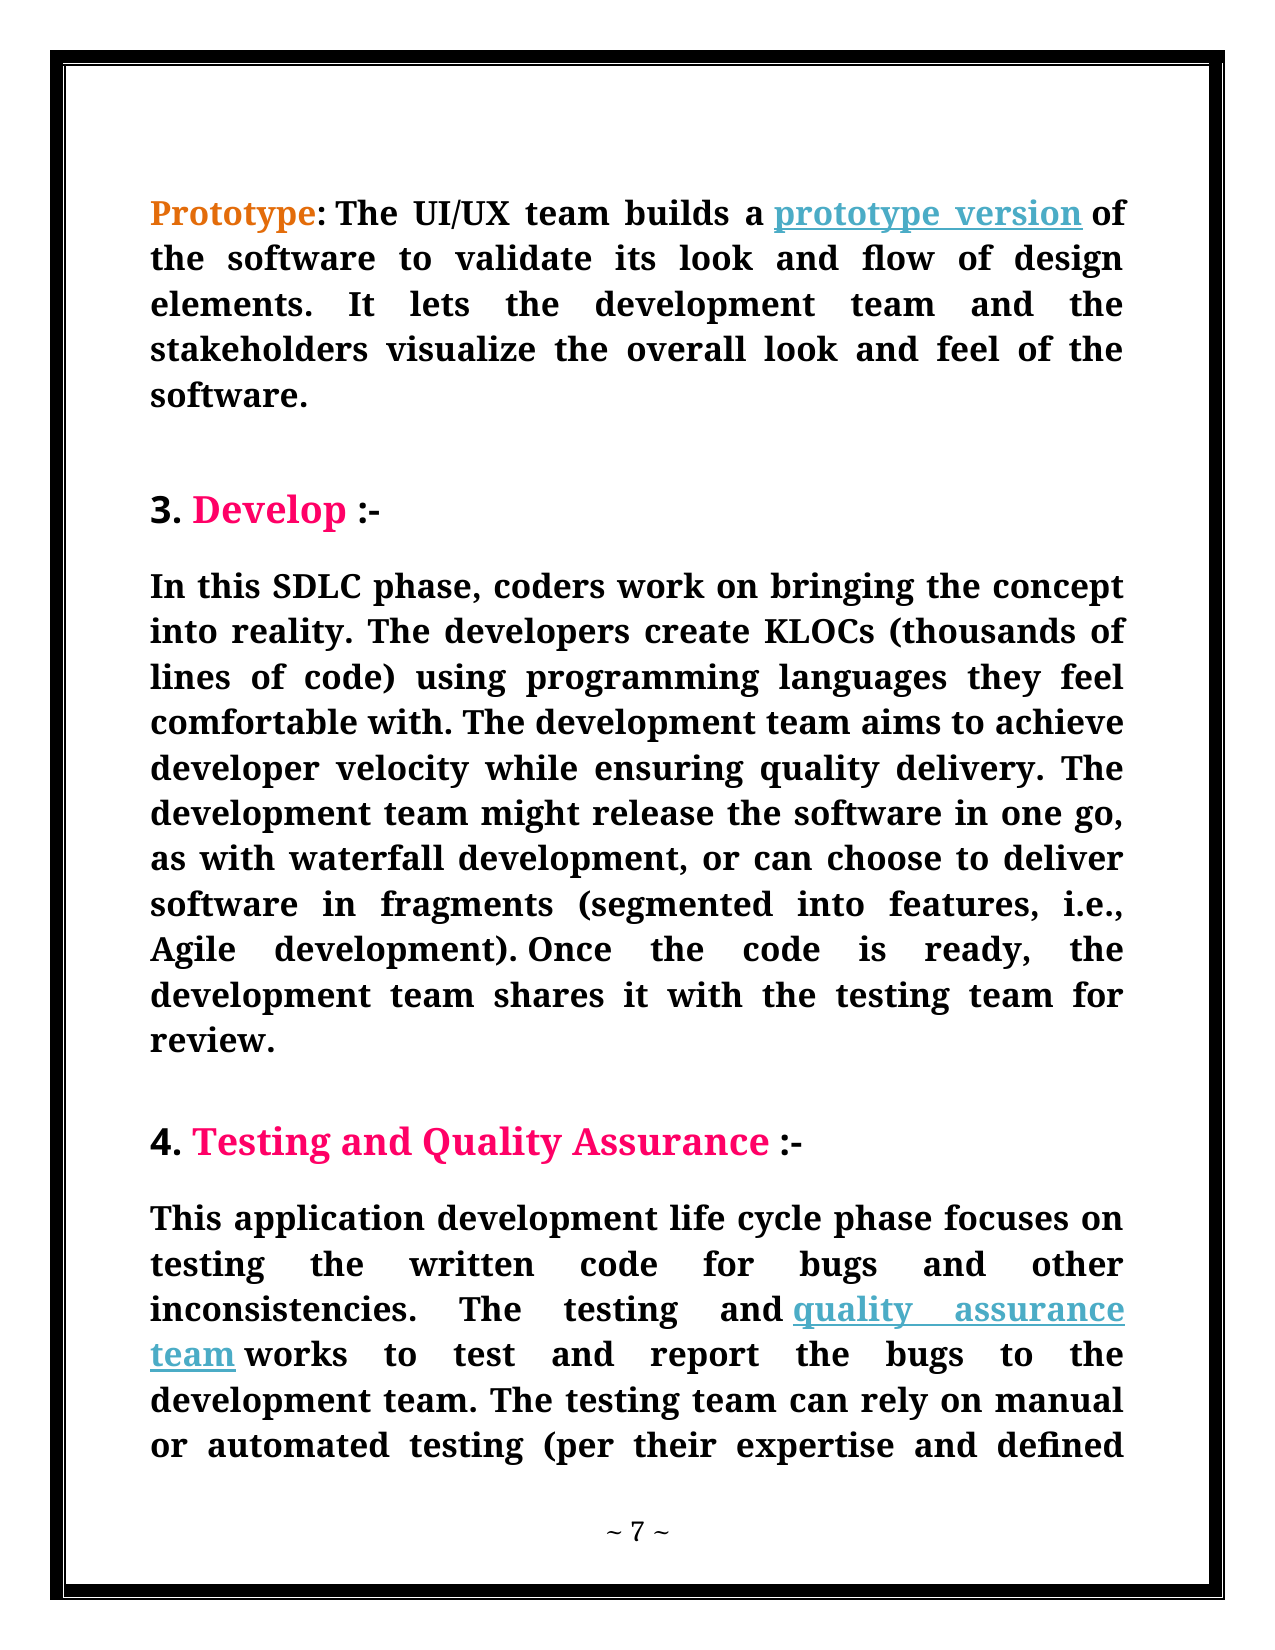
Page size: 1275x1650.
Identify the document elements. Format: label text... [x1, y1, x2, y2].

text In this SDLC phase, coders work on bringing the concept into reality. The developers create KLOCs (thousands of lines of code) using programming languages they feel comfortable with. The development team aims to achieve developer velocity while ensuring quality delivery. The development team might release the software in one go, as with waterfall development, or can choose to deliver software in fragments (segmented into features, i.e., Agile development). Once the code is ready, the development team shares it with the testing team for review. [150, 563, 1125, 1062]
subtitle 4. Testing and Quality Assurance :- [150, 1115, 1125, 1166]
text Prototype: The UI/UX team builds a prototype version of the software to validate its look and flow of design elements. It lets the development team and the stakeholders visualize the overall look and feel of the software. [150, 190, 1125, 417]
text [150, 1195, 1125, 1467]
subtitle 3. Develop :- [150, 483, 1125, 534]
